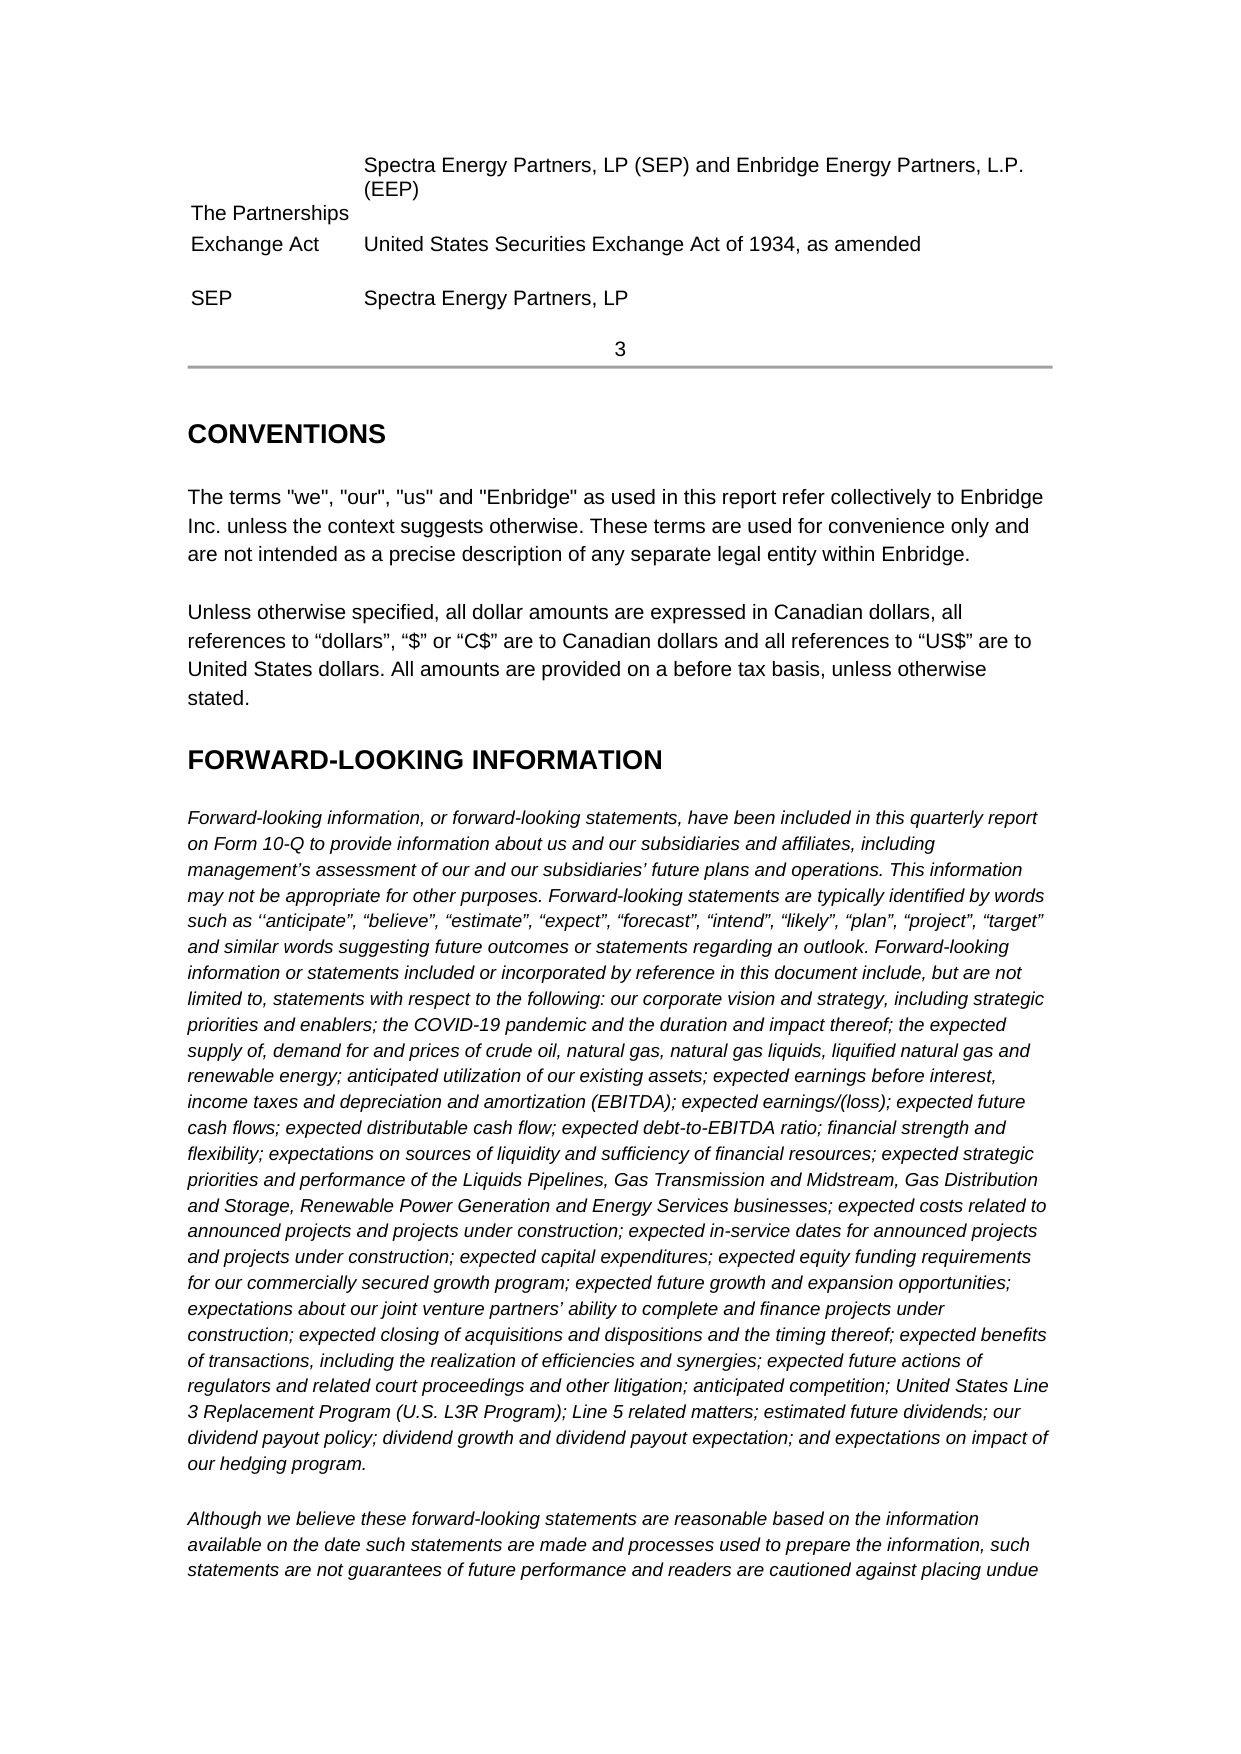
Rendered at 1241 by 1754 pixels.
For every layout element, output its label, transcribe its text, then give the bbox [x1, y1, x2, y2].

text The terms "we", "our", "us" and "Enbridge" as used in this report refer collectively to Enbridge Inc. unless the context suggests otherwise. These terms are used for convenience only and are not intended as a precise description of any separate legal entity within Enbridge. [187, 485, 1053, 566]
table_cell SEP [188, 283, 361, 313]
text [187, 1507, 1053, 1581]
table_cell United States Securities Exchange Act of 1934, as amended [361, 228, 1053, 282]
text FORWARD-LOOKING INFORMATION [187, 744, 1053, 775]
text Forward-looking information, or forward-looking statements, have been included in this quarterly report on Form 10-Q to provide information about us and our subsidiaries and affiliates, including management’s assessment of our and our subsidiaries’ future plans and operations. This information may not be appropriate for other purposes. Forward-looking statements are typically identified by words such as ‘‘anticipate”, “believe”, “estimate”, “expect”, “forecast”, “intend”, “likely”, “plan”, “project”, “target” and similar words suggesting future outcomes or statements regarding an outlook. Forward-looking information or statements included or incorporated by reference in this document include, but are not limited to, statements with respect to the following: our corporate vision and strategy, including strategic priorities and enablers; the COVID-19 pandemic and the duration and impact thereof; the expected supply of, demand for and prices of crude oil, natural gas, natural gas liquids, liquified natural gas and renewable energy; anticipated utilization of our existing assets; expected earnings before interest, income taxes and depreciation and amortization (EBITDA); expected earnings/(loss); expected future cash flows; expected distributable cash flow; expected debt-to-EBITDA ratio; financial strength and flexibility; expectations on sources of liquidity and sufficiency of financial resources; expected strategic priorities and performance of the Liquids Pipelines, Gas Transmission and Midstream, Gas Distribution and Storage, Renewable Power Generation and Energy Services businesses; expected costs related to announced projects and projects under construction; expected in-service dates for announced projects and projects under construction; expected capital expenditures; expected equity funding requirements for our commercially secured growth program; expected future growth and expansion opportunities; expectations about our joint venture partners’ ability to complete and finance projects under construction; expected closing of acquisitions and dispositions and the timing thereof; expected benefits of transactions, including the realization of efficiencies and synergies; expected future actions of regulators and related court proceedings and other litigation; anticipated competition; United States Line 3 Replacement Program (U.S. L3R Program); Line 5 related matters; estimated future dividends; our dividend payout policy; dividend growth and dividend payout expectation; and expectations on impact of our hedging program. [187, 807, 1053, 1474]
text CONVENTIONS [187, 418, 1053, 449]
text Unless otherwise specified, all dollar amounts are expressed in Canadian dollars, all references to “dollars”, “$” or “C$” are to Canadian dollars and all references to “US$” are to United States dollars. All amounts are provided on a before tax basis, unless otherwise stated. [187, 600, 1053, 710]
table_cell The Partnerships [188, 150, 361, 228]
text 3 [187, 337, 1053, 361]
table_cell Exchange Act [188, 228, 361, 282]
table_cell Spectra Energy Partners, LP [361, 283, 1053, 313]
table_cell Spectra Energy Partners, LP (SEP) and Enbridge Energy Partners, L.P. (EEP) [361, 150, 1053, 228]
